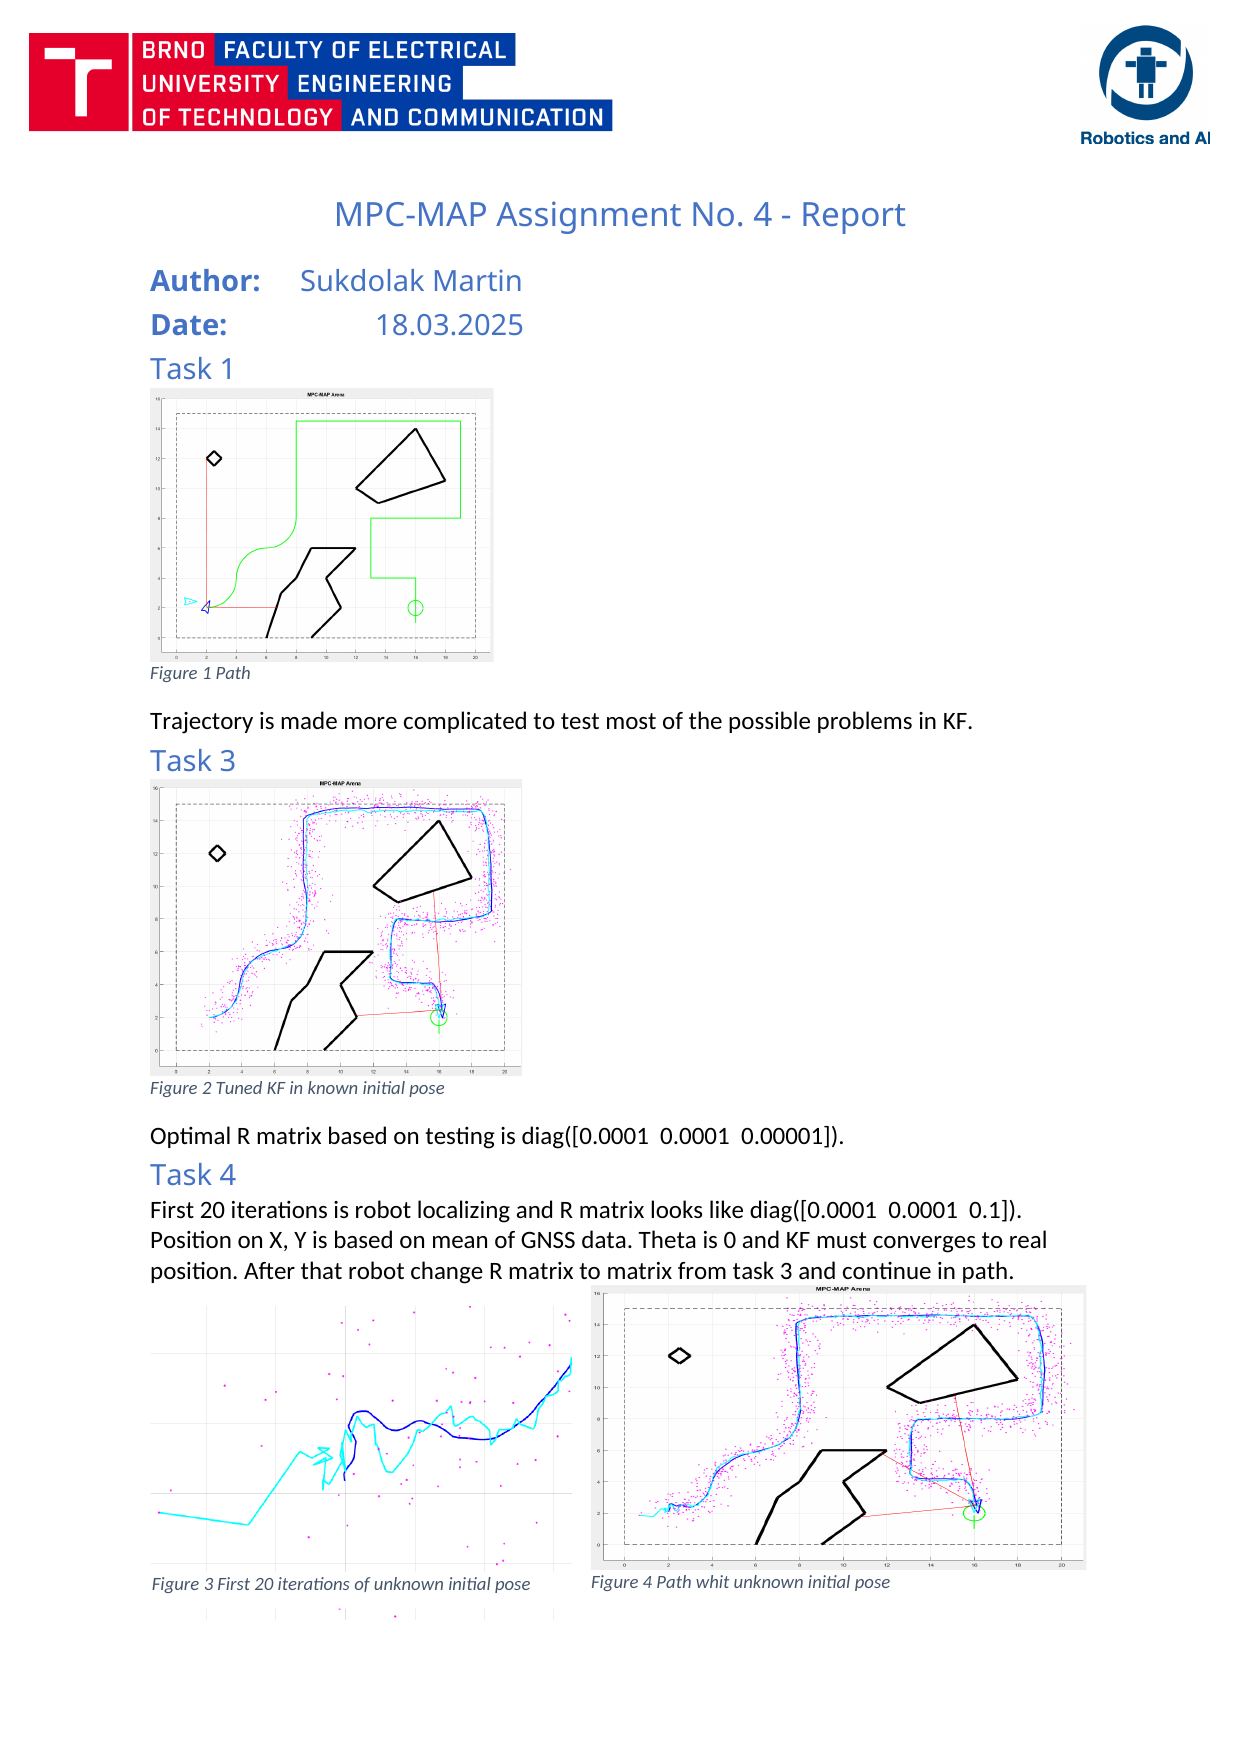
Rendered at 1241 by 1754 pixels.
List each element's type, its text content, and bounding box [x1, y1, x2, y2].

subtitle Date: 18.03.2025 [150, 304, 1090, 344]
subtitle Task 3 [150, 740, 1090, 779]
subtitle Task 4 [150, 1154, 1090, 1194]
subtitle MPC-MAP Assignment No. 4 - Report [150, 190, 1090, 236]
picture [590, 1285, 1086, 1570]
picture [28, 33, 612, 131]
picture [1078, 23, 1210, 144]
subtitle Author: Sukdolak Martin [150, 261, 1090, 300]
picture [150, 779, 523, 1076]
text Optimal R matrix based on testing is diag([0.0001 0.0001 0.00001]). [150, 1120, 1090, 1150]
picture [150, 388, 494, 662]
text First 20 iterations is robot localizing and R matrix looks like diag([0.0001 0.0001 0.1]). Position on X, Y is based on mean of GNSS data. Theta is 0 and KF must converges to real position. After that robot change R matrix to matrix from task 3 and continue in path. [150, 1194, 1090, 1286]
text Trajectory is made more complicated to test most of the possible problems in KF. [150, 705, 1090, 736]
subtitle Task 1 [150, 348, 1090, 388]
picture [150, 1306, 572, 1619]
